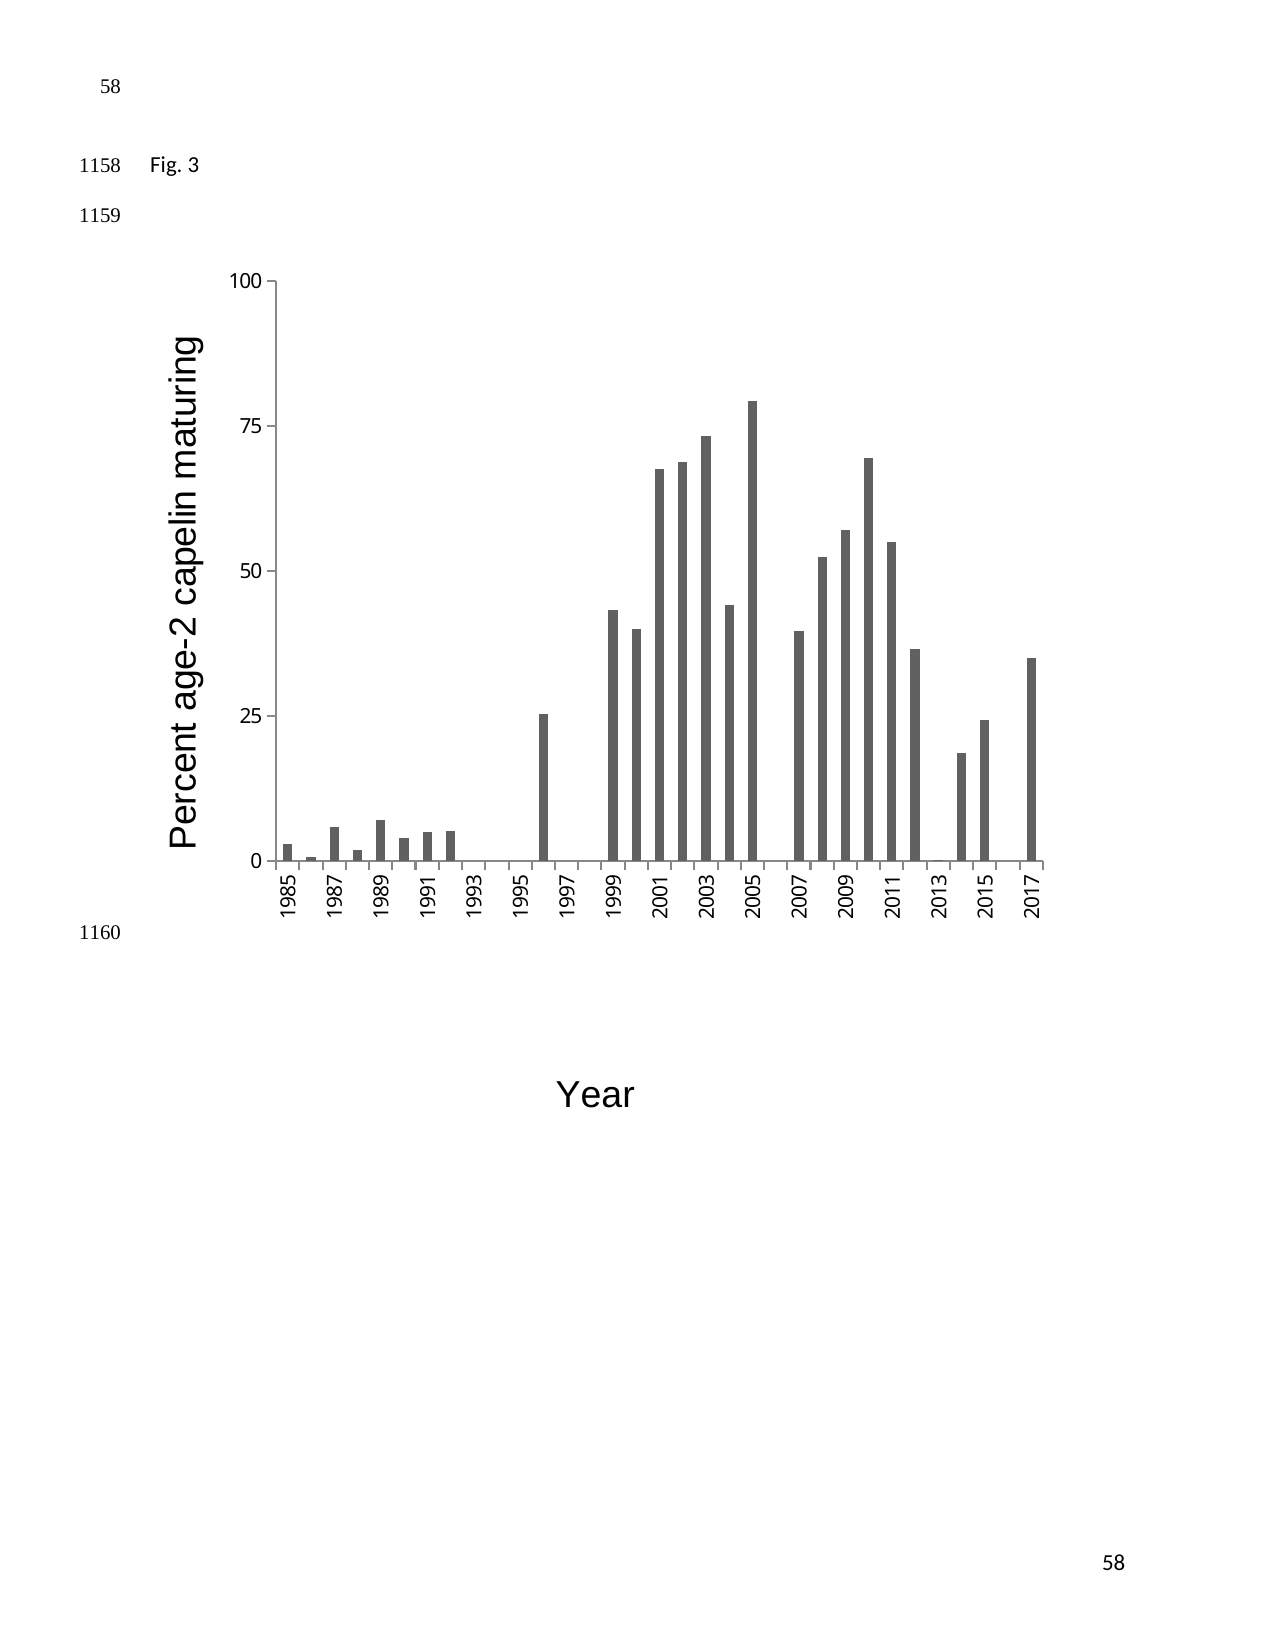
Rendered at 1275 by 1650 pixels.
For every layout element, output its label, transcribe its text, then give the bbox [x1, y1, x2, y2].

text Fig. 3 [150, 150, 1125, 178]
